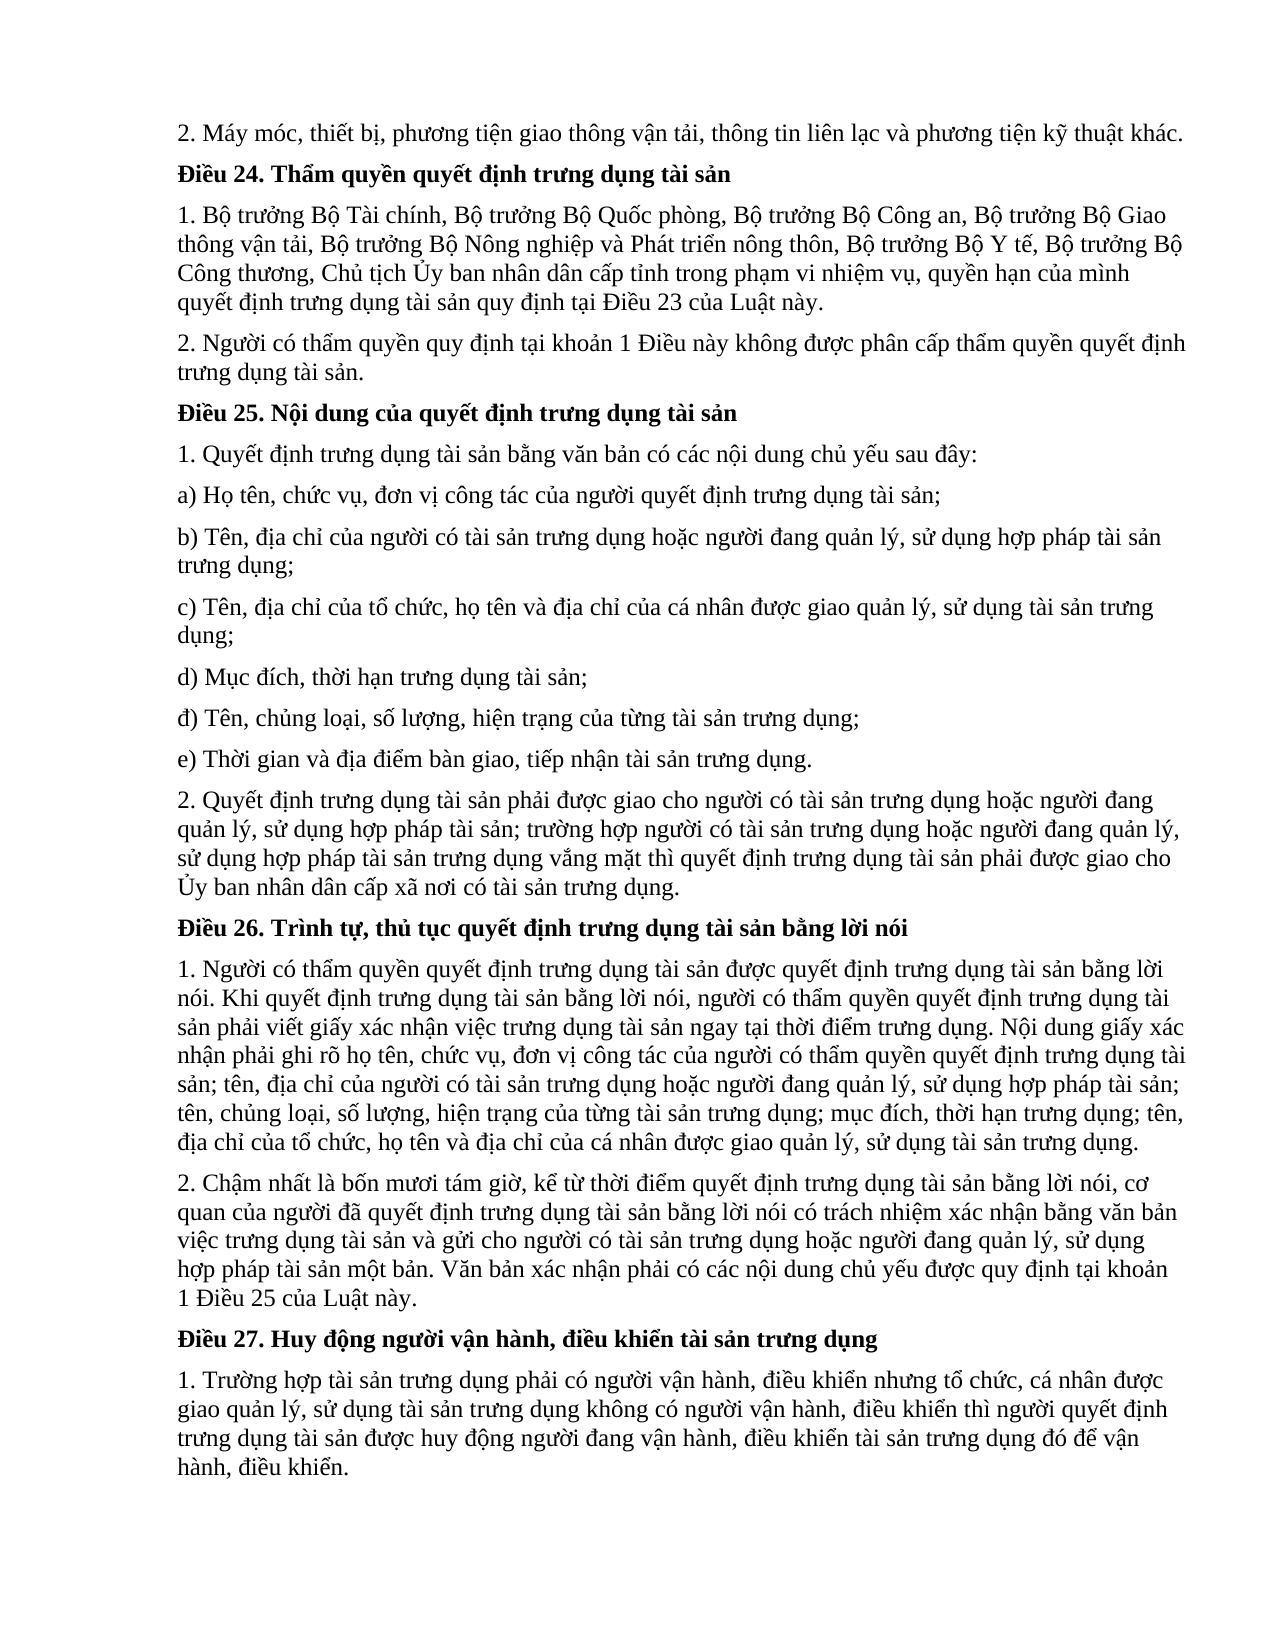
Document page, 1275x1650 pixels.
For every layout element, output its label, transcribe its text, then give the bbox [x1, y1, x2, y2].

text 2. Người có thẩm quyền quy định tại khoản 1 Điều này không được phân cấp thẩm quyền quyết định trưng dụng tài sản. [177, 328, 1186, 386]
text Điều 27. Huy động người vận hành, điều khiển tài sản trưng dụng [177, 1324, 1186, 1353]
text c) Tên, địa chỉ của tổ chức, họ tên và địa chỉ của cá nhân được giao quản lý, sử dụng tài sản trưng dụng; [177, 592, 1186, 649]
text đ) Tên, chủng loại, số lượng, hiện trạng của từng tài sản trưng dụng; [177, 703, 1186, 732]
text Điều 24. Thẩm quyền quyết định trưng dụng tài sản [177, 159, 1186, 188]
text 1. Trường hợp tài sản trưng dụng phải có người vận hành, điều khiển nhưng tổ chức, cá nhân được giao quản lý, sử dụng tài sản trưng dụng không có người vận hành, điều khiển thì người quyết định trưng dụng tài sản được huy động người đang vận hành, điều khiển tài sản trưng dụng đó để vận hành, điều khiển. [177, 1366, 1186, 1481]
text Điều 25. Nội dung của quyết định trưng dụng tài sản [177, 398, 1186, 427]
text a) Họ tên, chức vụ, đơn vị công tác của người quyết định trưng dụng tài sản; [177, 481, 1186, 509]
text 2. Quyết định trưng dụng tài sản phải được giao cho người có tài sản trưng dụng hoặc người đang quản lý, sử dụng hợp pháp tài sản; trường hợp người có tài sản trưng dụng hoặc người đang quản lý, sử dụng hợp pháp tài sản trưng dụng vắng mặt thì quyết định trưng dụng tài sản phải được giao cho Ủy ban nhân dân cấp xã nơi có tài sản trưng dụng. [177, 786, 1186, 901]
text 1. Quyết định trưng dụng tài sản bằng văn bản có các nội dung chủ yếu sau đây: [177, 439, 1186, 468]
text d) Mục đích, thời hạn trưng dụng tài sản; [177, 662, 1186, 691]
text e) Thời gian và địa điểm bàn giao, tiếp nhận tài sản trưng dụng. [177, 744, 1186, 773]
text 2. Máy móc, thiết bị, phương tiện giao thông vận tải, thông tin liên lạc và phương tiện kỹ thuật khác. [177, 118, 1186, 147]
text 1. Người có thẩm quyền quyết định trưng dụng tài sản được quyết định trưng dụng tài sản bằng lời nói. Khi quyết định trưng dụng tài sản bằng lời nói, người có thẩm quyền quyết định trưng dụng tài sản phải viết giấy xác nhận việc trưng dụng tài sản ngay tại thời điểm trưng dụng. Nội dung giấy xác nhận phải ghi rõ họ tên, chức vụ, đơn vị công tác của người có thẩm quyền quyết định trưng dụng tài sản; tên, địa chỉ của người có tài sản trưng dụng hoặc người đang quản lý, sử dụng hợp pháp tài sản; tên, chủng loại, số lượng, hiện trạng của từng tài sản trưng dụng; mục đích, thời hạn trưng dụng; tên, địa chỉ của tổ chức, họ tên và địa chỉ của cá nhân được giao quản lý, sử dụng tài sản trưng dụng. [177, 954, 1186, 1156]
text Điều 26. Trình tự, thủ tục quyết định trưng dụng tài sản bằng lời nói [177, 913, 1186, 942]
text 1. Bộ trưởng Bộ Tài chính, Bộ trưởng Bộ Quốc phòng, Bộ trưởng Bộ Công an, Bộ trưởng Bộ Giao thông vận tải, Bộ trưởng Bộ Nông nghiệp và Phát triển nông thôn, Bộ trưởng Bộ Y tế, Bộ trưởng Bộ Công thương, Chủ tịch Ủy ban nhân dân cấp tỉnh trong phạm vi nhiệm vụ, quyền hạn của mình quyết định trưng dụng tài sản quy định tại Điều 23 của Luật này. [177, 201, 1186, 316]
text 2. Chậm nhất là bốn mươi tám giờ, kể từ thời điểm quyết định trưng dụng tài sản bằng lời nói, cơ quan của người đã quyết định trưng dụng tài sản bằng lời nói có trách nhiệm xác nhận bằng văn bản việc trưng dụng tài sản và gửi cho người có tài sản trưng dụng hoặc người đang quản lý, sử dụng hợp pháp tài sản một bản. Văn bản xác nhận phải có các nội dung chủ yếu được quy định tại khoản 1 Điều 25 của Luật này. [177, 1168, 1186, 1312]
text b) Tên, địa chỉ của người có tài sản trưng dụng hoặc người đang quản lý, sử dụng hợp pháp tài sản trưng dụng; [177, 522, 1186, 579]
